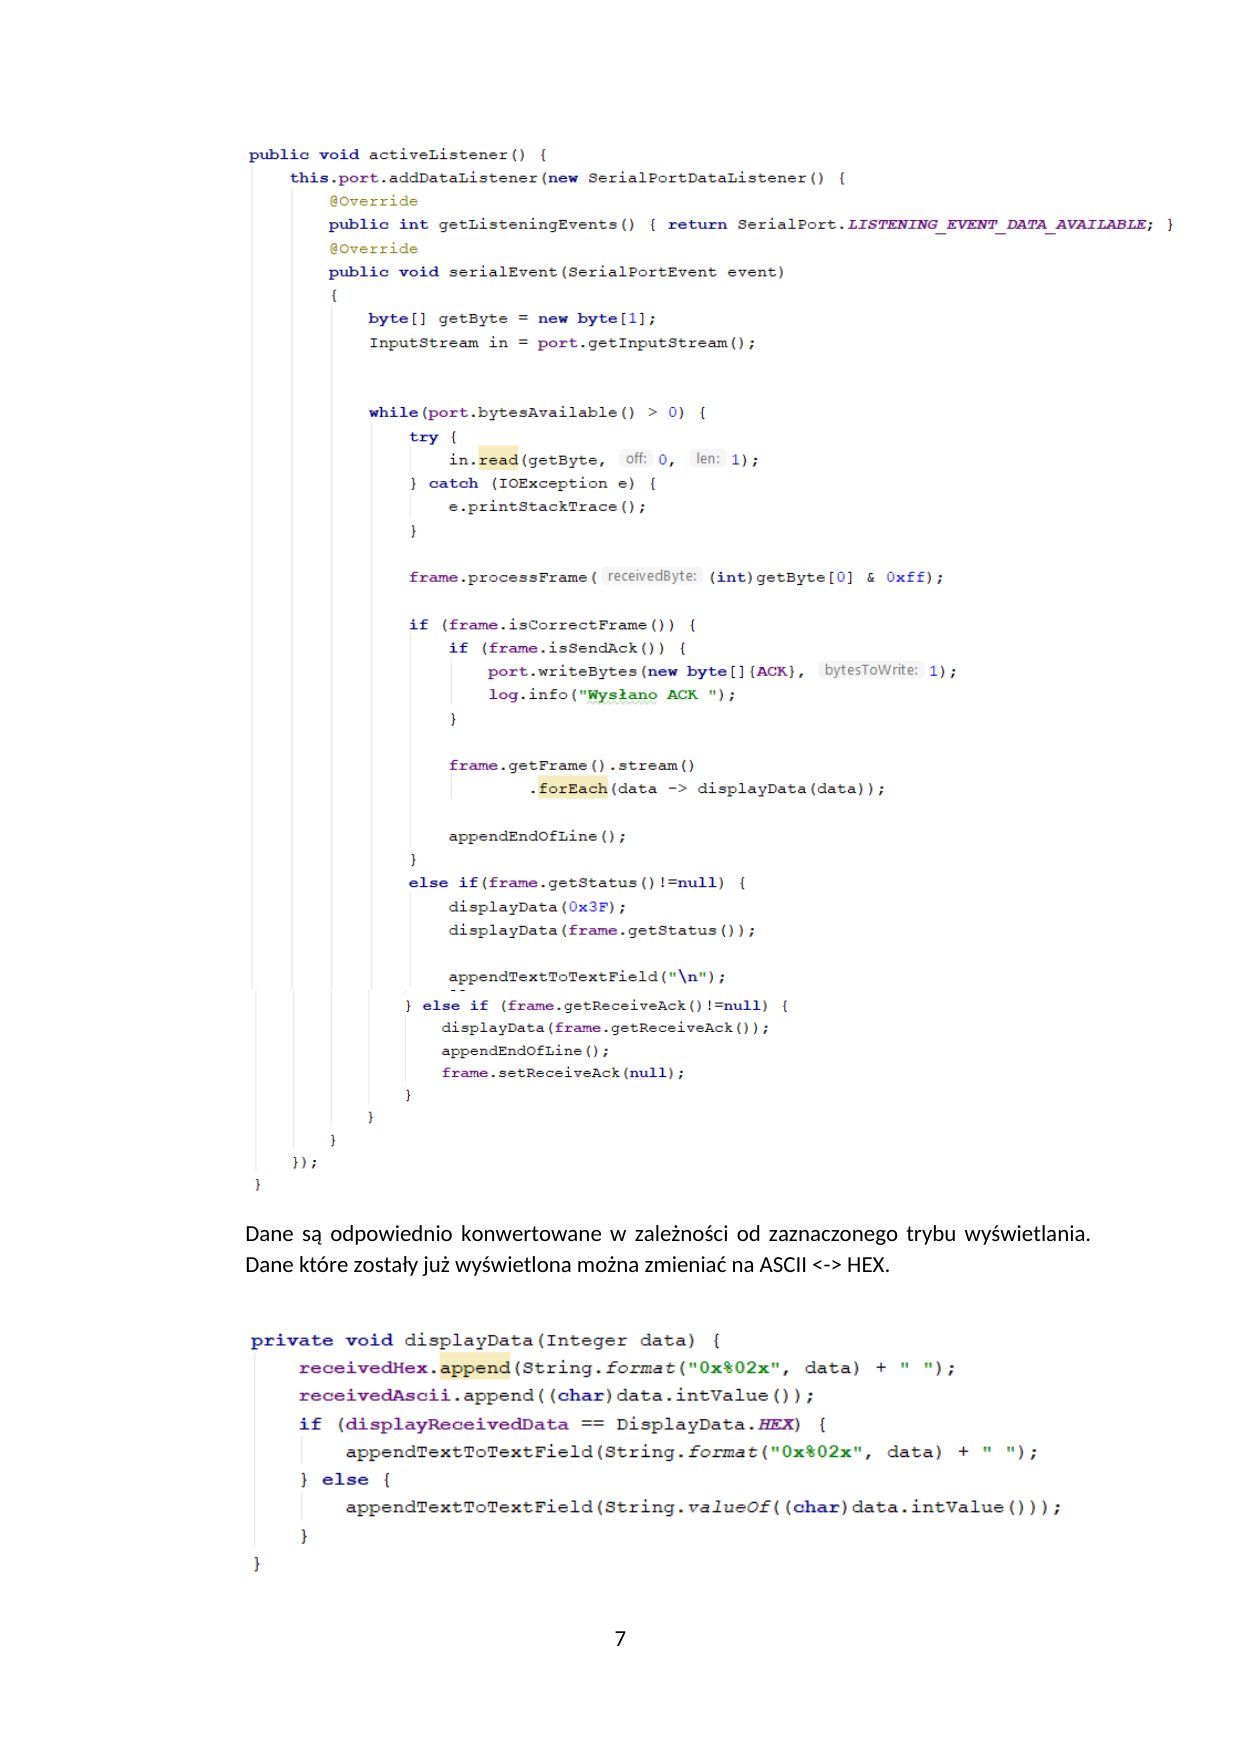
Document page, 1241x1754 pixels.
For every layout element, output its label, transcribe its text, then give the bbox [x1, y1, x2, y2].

picture [245, 147, 1191, 989]
picture [245, 990, 1078, 1201]
list Dane są odpowiednio konwertowane w zależności od zaznaczonego trybu wyświetlania. Dane które zostały już wyświetlona można zmieniać na ASCII <-> HEX. [245, 1219, 1092, 1278]
picture [245, 1326, 1082, 1586]
